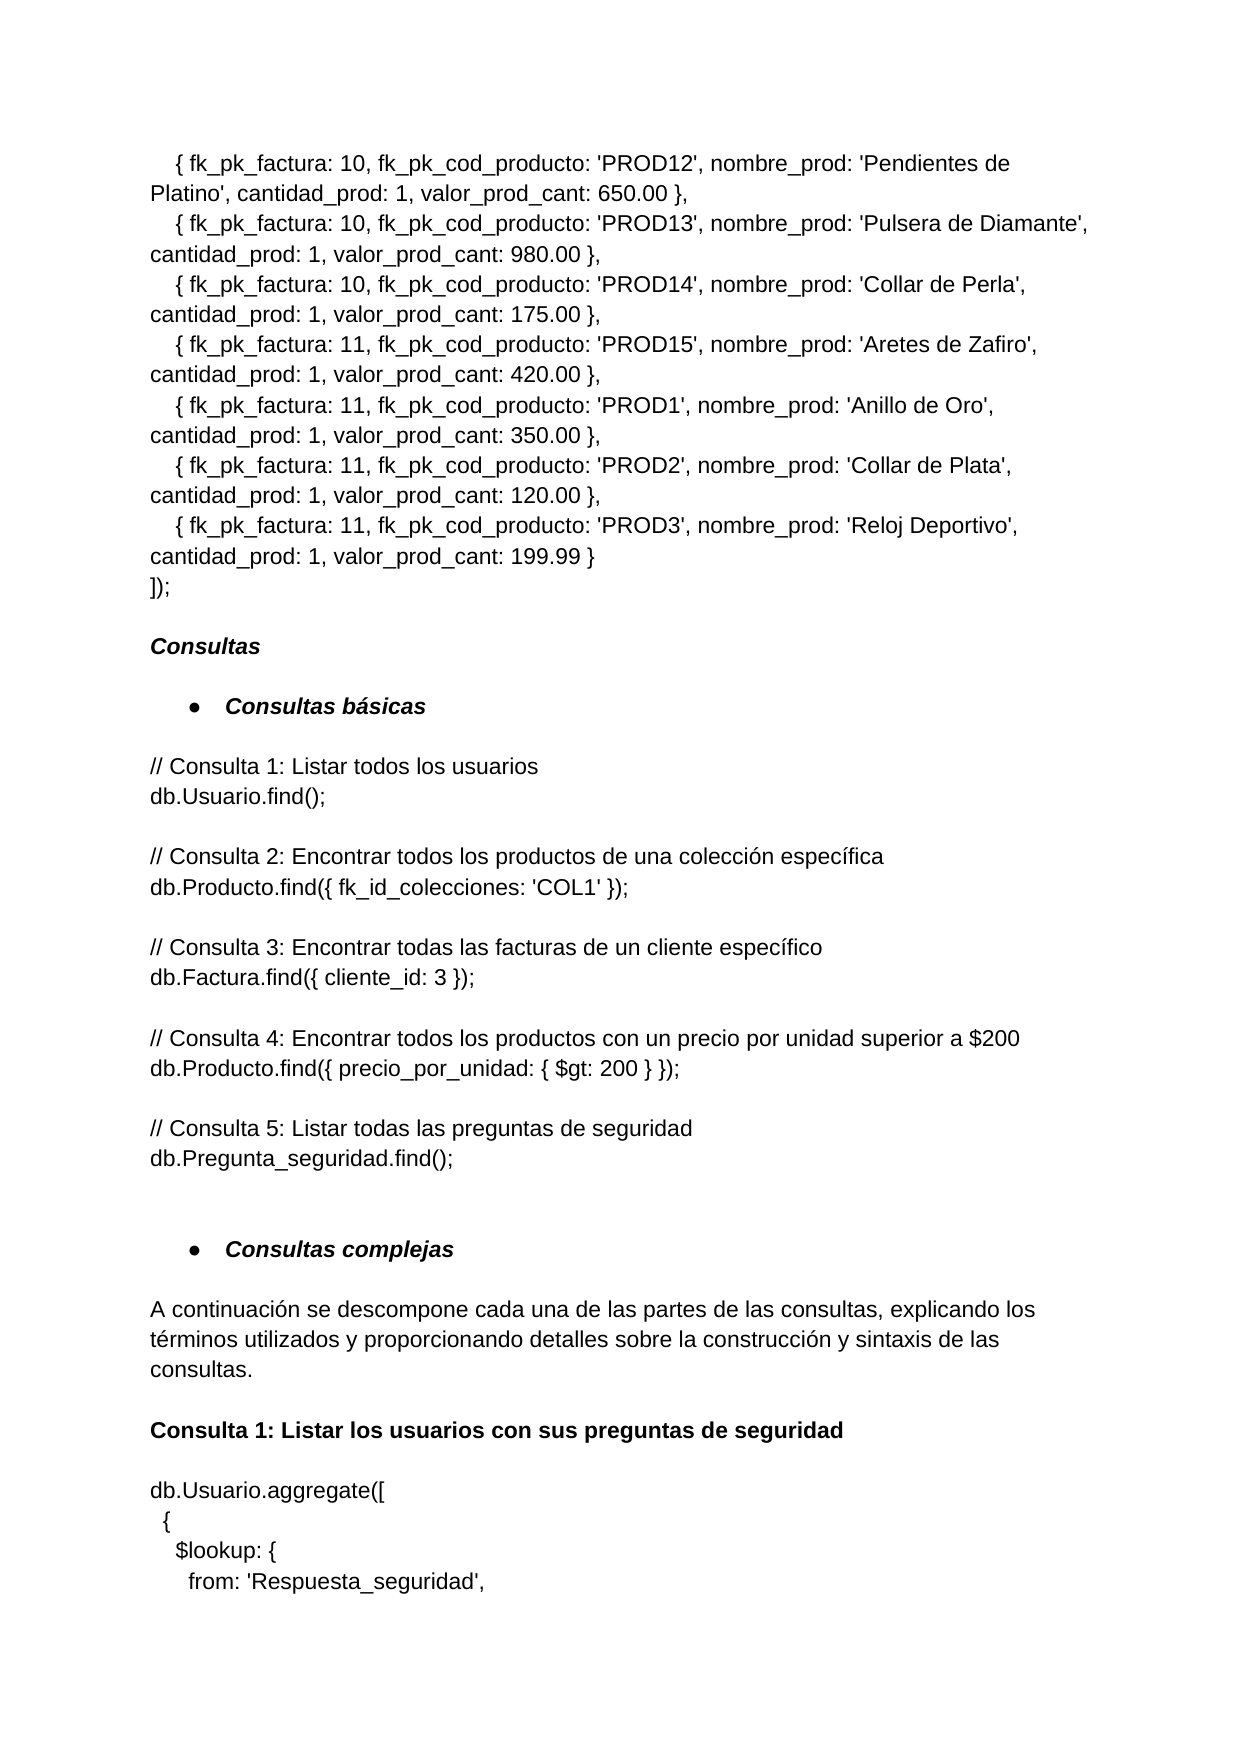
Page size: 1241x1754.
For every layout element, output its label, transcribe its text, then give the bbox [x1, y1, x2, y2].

text A continuación se descompone cada una de las partes de las consultas, explicando los términos utilizados y proporcionando detalles sobre la construcción y sintaxis de las consultas. [150, 1296, 1090, 1382]
text ]); [150, 573, 1090, 599]
text db.Producto.find({ fk_id_colecciones: 'COL1' }); [150, 873, 1090, 900]
text { fk_pk_factura: 10, fk_pk_cod_producto: 'PROD14', nombre_prod: 'Collar de Perla', cantidad_prod: 1, valor_prod_cant: 175.00 }, [150, 271, 1090, 327]
text { fk_pk_factura: 11, fk_pk_cod_producto: 'PROD3', nombre_prod: 'Reloj Deportivo', cantidad_prod: 1, valor_prod_cant: 199.99 } [150, 512, 1090, 569]
text { fk_pk_factura: 11, fk_pk_cod_producto: 'PROD1', nombre_prod: 'Anillo de Oro', cantidad_prod: 1, valor_prod_cant: 350.00 }, [150, 392, 1090, 448]
text db.Producto.find({ precio_por_unidad: { $gt: 200 } }); [150, 1055, 1090, 1081]
text // Consulta 1: Listar todos los usuarios [150, 753, 1090, 779]
text Consulta 1: Listar los usuarios con sus preguntas de seguridad [150, 1417, 1090, 1443]
text { fk_pk_factura: 10, fk_pk_cod_producto: 'PROD13', nombre_prod: 'Pulsera de Diamante', cantidad_prod: 1, valor_prod_cant: 980.00 }, [150, 210, 1090, 267]
text { fk_pk_factura: 11, fk_pk_cod_producto: 'PROD2', nombre_prod: 'Collar de Plata', cantidad_prod: 1, valor_prod_cant: 120.00 }, [150, 452, 1090, 509]
text { fk_pk_factura: 10, fk_pk_cod_producto: 'PROD12', nombre_prod: 'Pendientes de Platino', cantidad_prod: 1, valor_prod_cant: 650.00 }, [150, 150, 1090, 207]
text db.Usuario.find(); [150, 783, 1090, 809]
subtitle Consultas [150, 633, 1090, 660]
text db.Usuario.aggregate([ [150, 1477, 1090, 1503]
subtitle Consultas complejas [187, 1236, 1090, 1262]
text db.Factura.find({ cliente_id: 3 }); [150, 964, 1090, 991]
text { [150, 1507, 1090, 1533]
subtitle Consultas básicas [187, 693, 1090, 719]
text // Consulta 4: Encontrar todos los productos con un precio por unidad superior a $200 [150, 1024, 1090, 1051]
text // Consulta 3: Encontrar todas las facturas de un cliente específico [150, 934, 1090, 960]
text { fk_pk_factura: 11, fk_pk_cod_producto: 'PROD15', nombre_prod: 'Aretes de Zafiro', cantidad_prod: 1, valor_prod_cant: 420.00 }, [150, 331, 1090, 388]
text from: 'Respuesta_seguridad', [150, 1568, 1090, 1594]
text // Consulta 5: Listar todas las preguntas de seguridad [150, 1115, 1090, 1142]
text // Consulta 2: Encontrar todos los productos de una colección específica [150, 843, 1090, 870]
text $lookup: { [150, 1537, 1090, 1564]
text db.Pregunta_seguridad.find(); [150, 1145, 1090, 1172]
